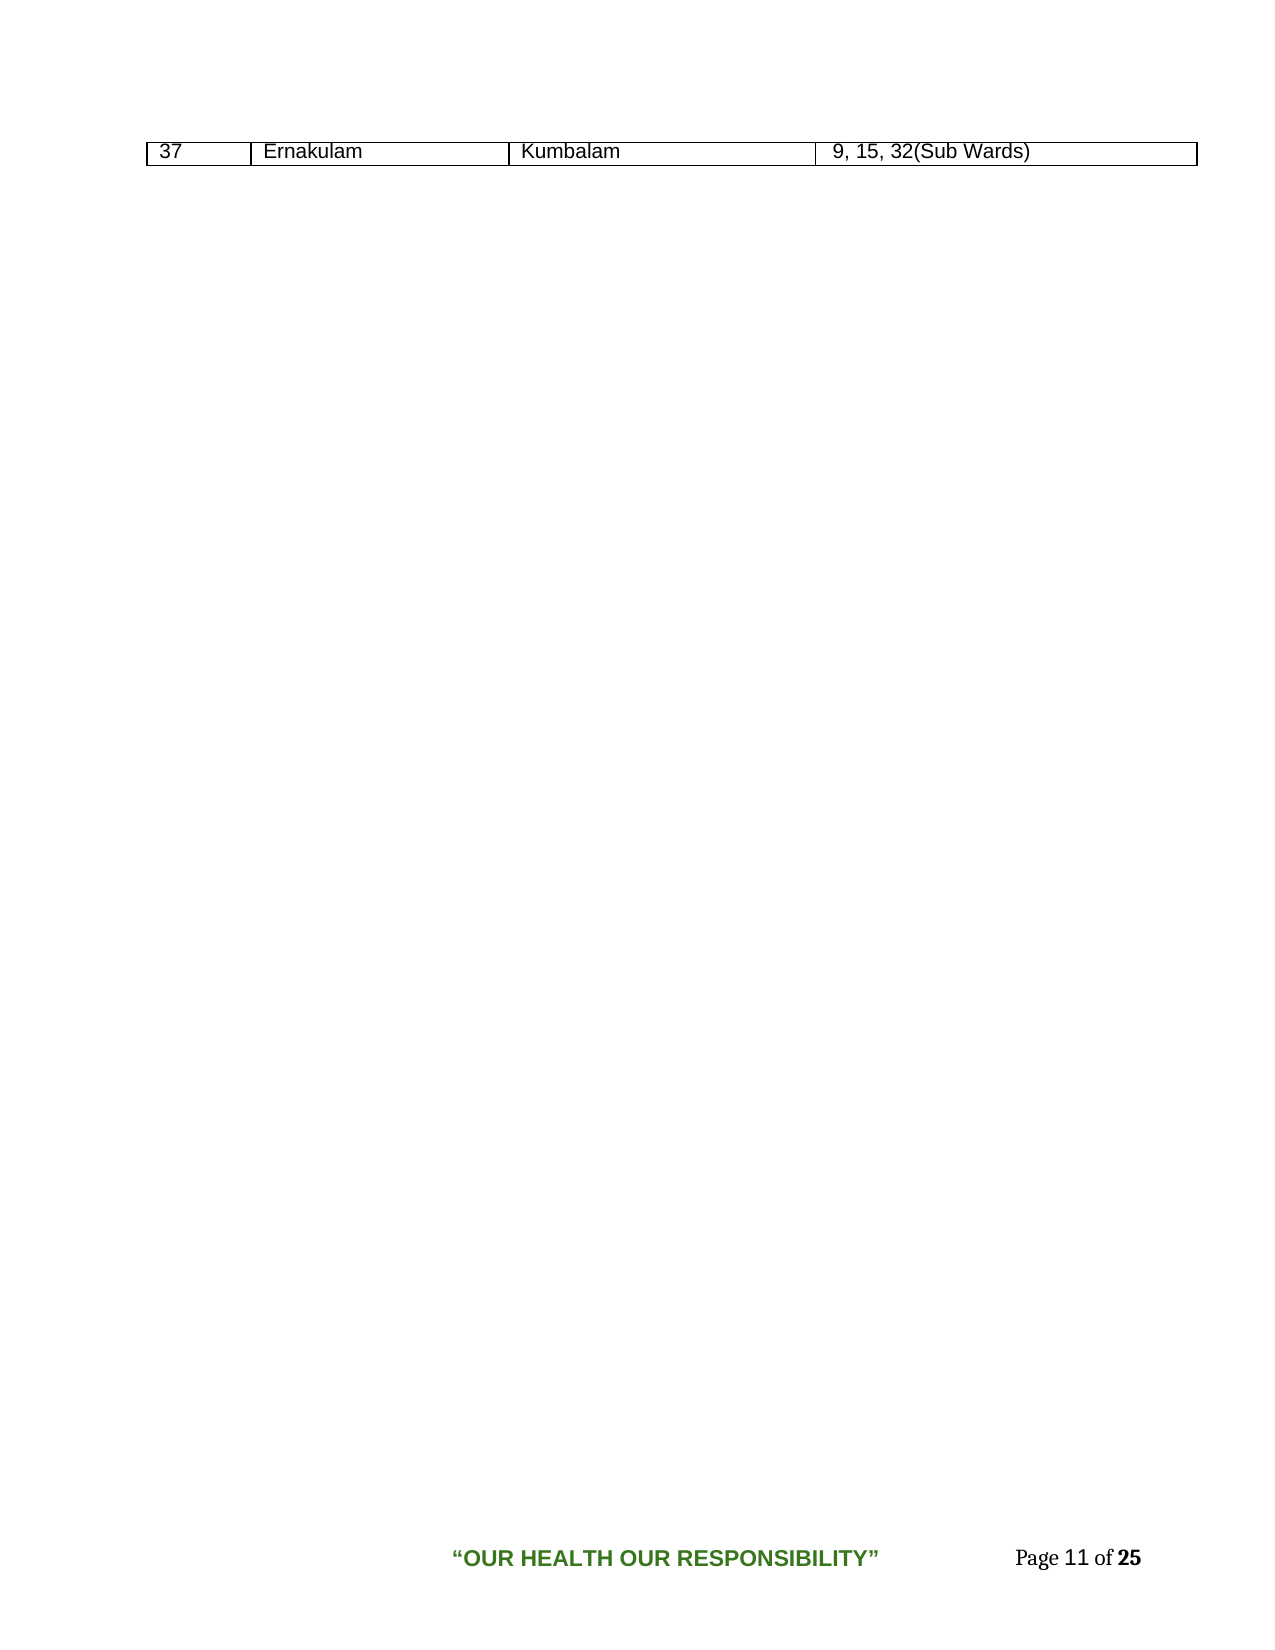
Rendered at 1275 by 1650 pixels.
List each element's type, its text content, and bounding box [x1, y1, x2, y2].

table_cell Ernakulam [252, 143, 508, 164]
table_cell Kumbalam [510, 143, 815, 164]
table_cell 9, 15, 32(Sub Wards) [816, 143, 1196, 164]
table_cell 37 [148, 143, 250, 164]
